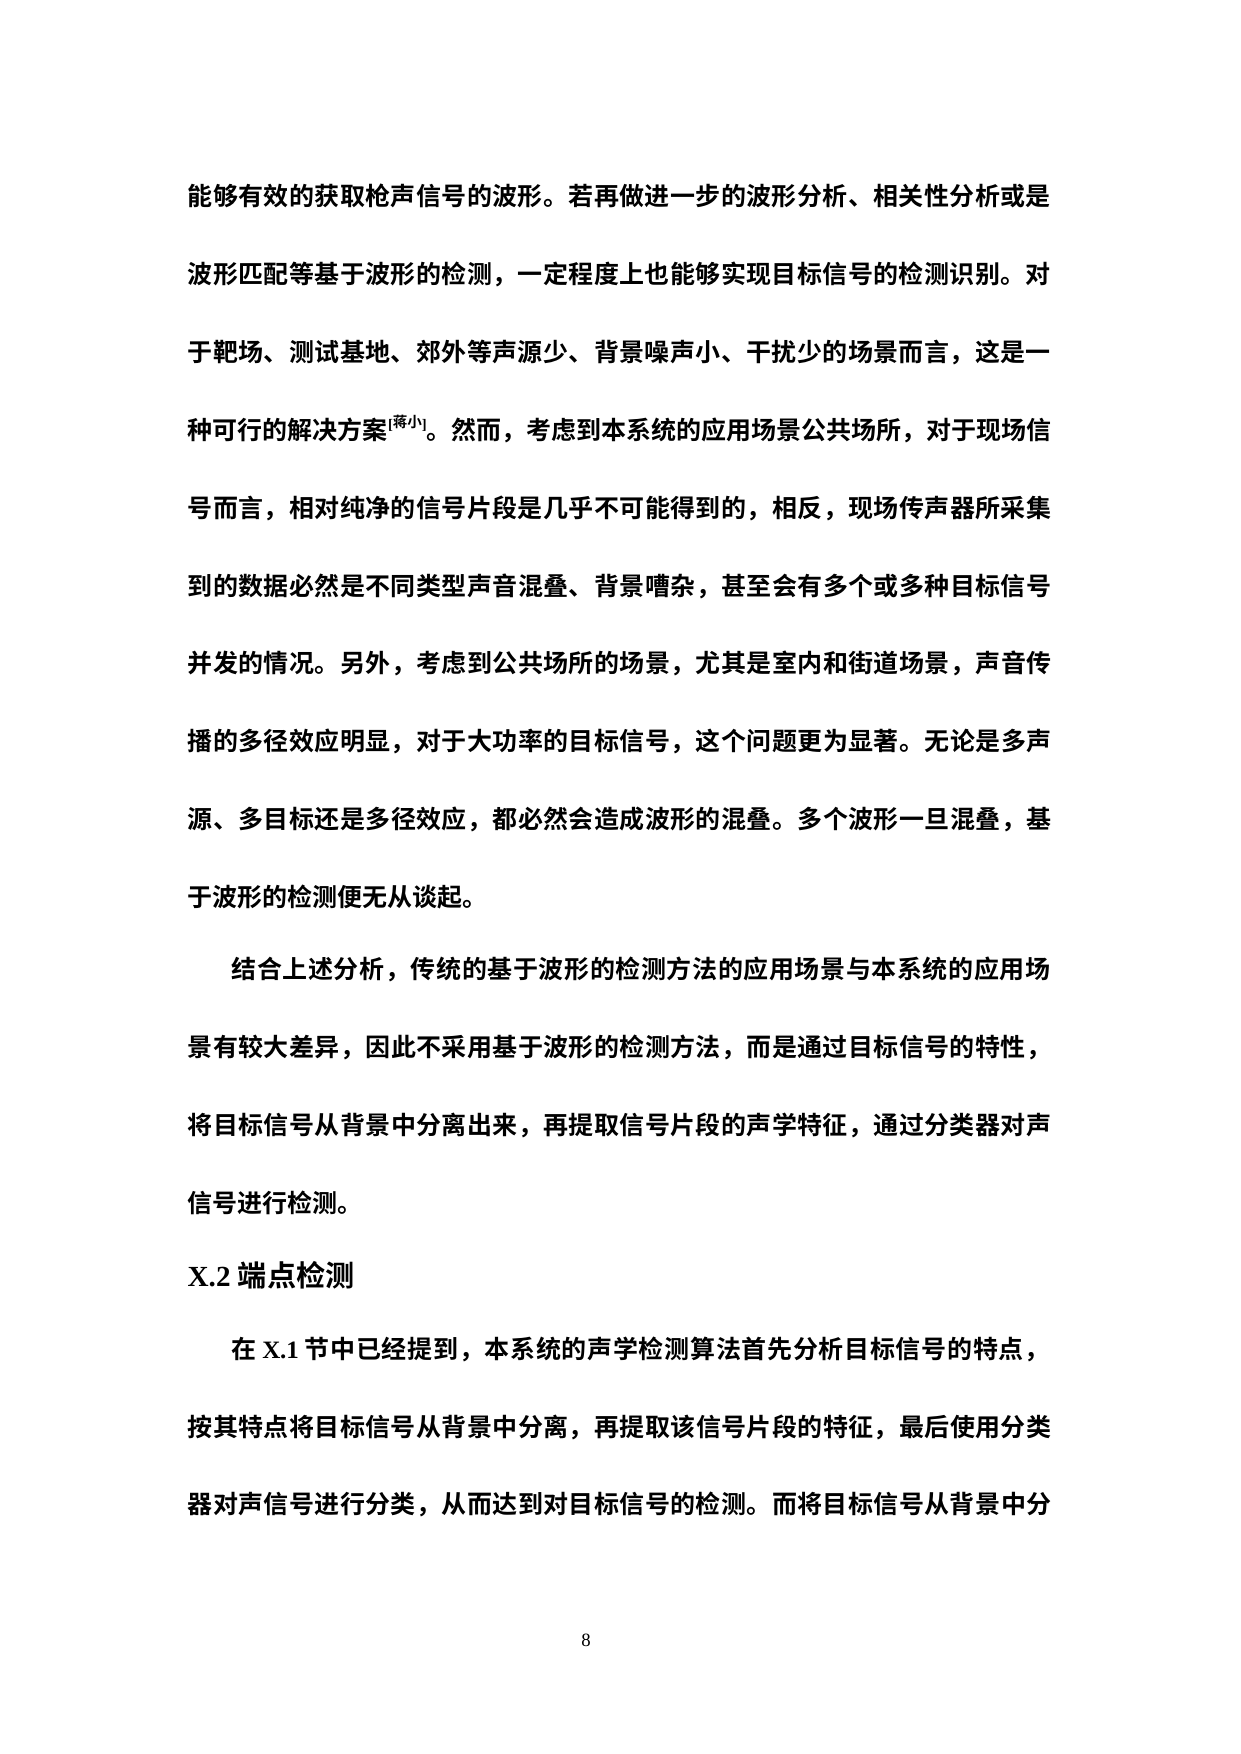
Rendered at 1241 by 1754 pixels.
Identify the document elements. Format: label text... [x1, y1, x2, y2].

text 结合上述分析，传统的基于波形的检测方法的应用场景与本系统的应用场景有较大差异，因此不采用基于波形的检测方法，而是通过目标信号的特性，将目标信号从背景中分离出来，再提取信号片段的声学特征，通过分类器对声信号进行检测。 [187, 935, 1053, 1234]
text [187, 1315, 1053, 1536]
text X.2 端点检测 [187, 1241, 1053, 1306]
